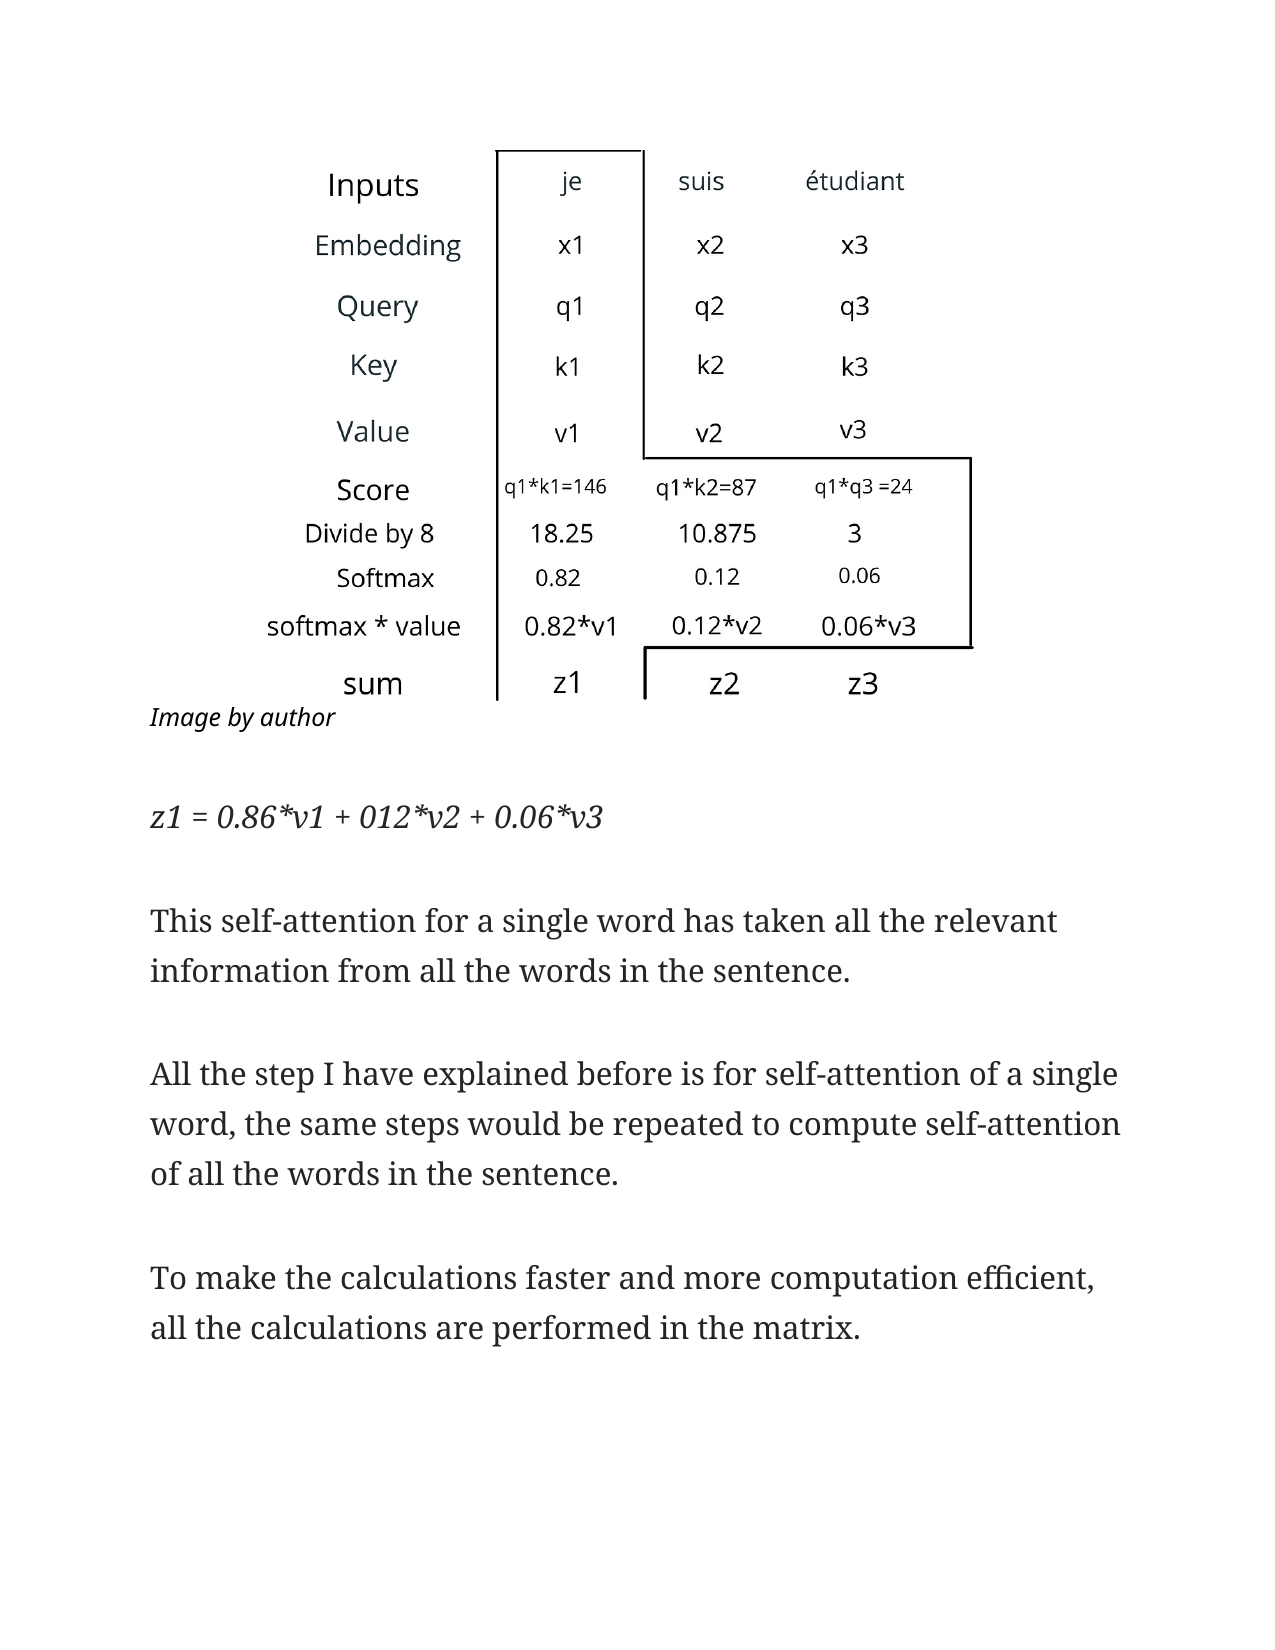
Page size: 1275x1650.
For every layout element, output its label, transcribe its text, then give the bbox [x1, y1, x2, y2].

text This self-attention for a single word has taken all the relevant information from all the words in the sentence. [150, 891, 1125, 991]
text Image by author [150, 701, 1125, 734]
text All the step I have explained before is for self-attention of a single word, the same steps would be repeated to compute self-attention of all the words in the sentence. [150, 1045, 1125, 1195]
text z1 = 0.86*v1 + 012*v2 + 0.06*v3 [150, 788, 1125, 838]
text To make the calculations faster and more computation efficient, all the calculations are performed in the matrix. [150, 1248, 1125, 1348]
picture [150, 150, 1125, 701]
